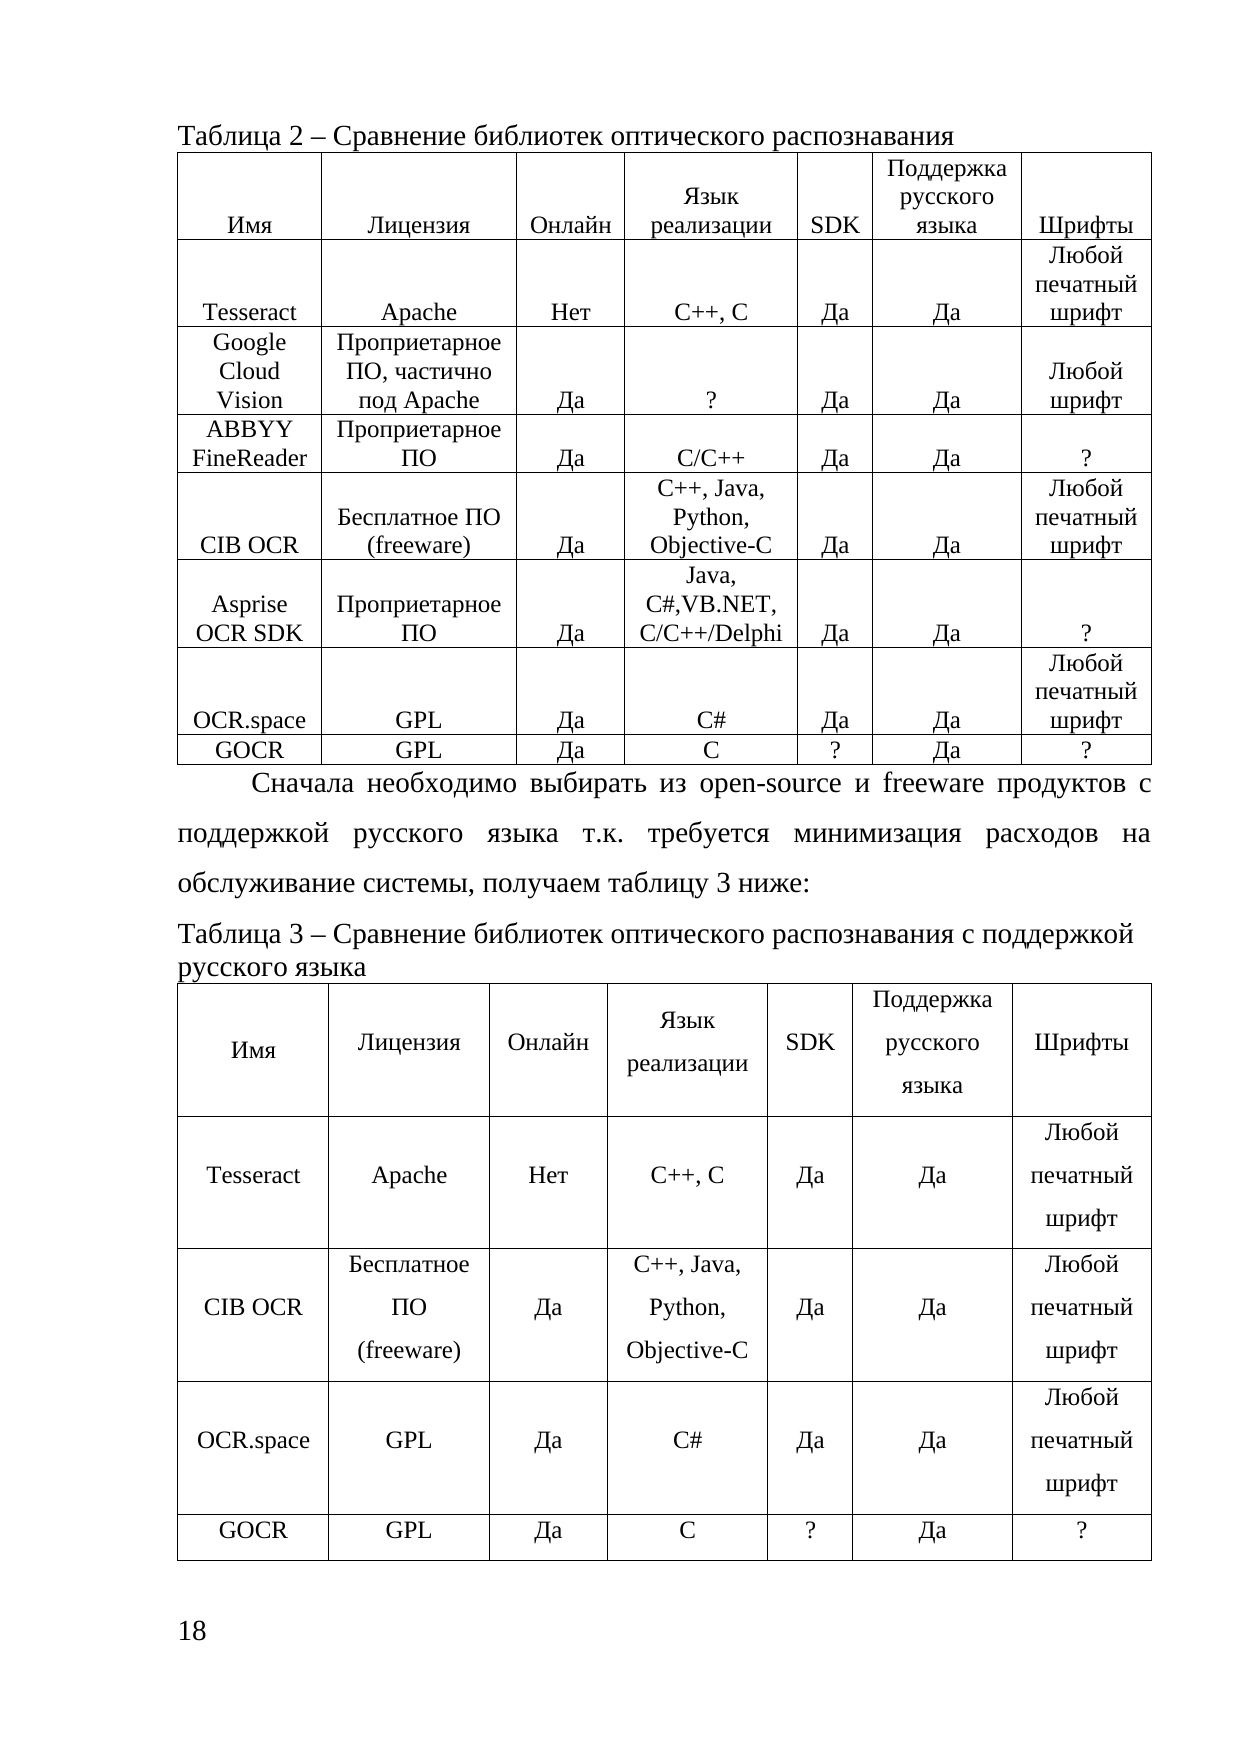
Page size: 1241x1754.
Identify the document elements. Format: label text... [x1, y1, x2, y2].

table_cell Да [873, 560, 1021, 647]
table_cell Да [853, 1249, 1012, 1381]
table_cell Бесплатное ПО (freeware) [322, 473, 516, 559]
table_cell C/C++ [625, 415, 797, 472]
table_cell Да [873, 415, 1021, 472]
table_cell Да [853, 1117, 1012, 1248]
table_header Лицензия [322, 153, 516, 239]
table_cell Google Cloud Vision [178, 327, 321, 413]
table_header SDK [798, 153, 872, 239]
table_cell Нет [490, 1117, 607, 1248]
table_cell C# [608, 1382, 767, 1514]
table_header Имя [178, 153, 321, 239]
table_cell Да [768, 1117, 852, 1248]
table_header Онлайн [490, 984, 607, 1116]
table_cell ? [798, 735, 872, 764]
table_cell Да [798, 327, 872, 413]
table_cell Любой печатный шрифт [1013, 1382, 1151, 1514]
table_cell Да [490, 1382, 607, 1514]
table_cell Да [873, 735, 1021, 764]
table_header Шрифты [1022, 153, 1151, 239]
table_cell GPL [322, 735, 516, 764]
table_header Язык реализации [608, 984, 767, 1116]
table_header Поддержка русского языка [853, 984, 1012, 1116]
table_cell Проприетарное ПО, частично под Apache [322, 327, 516, 413]
table_cell ? [1022, 560, 1151, 647]
table_cell Любой печатный шрифт [1022, 648, 1151, 734]
table_cell Да [853, 1515, 1012, 1560]
table_cell Да [798, 473, 872, 559]
table_cell Да [517, 473, 624, 559]
table_cell Нет [517, 240, 624, 326]
table_cell Да [798, 240, 872, 326]
table_cell GOCR [178, 735, 321, 764]
table_cell Asprise OCR SDK [178, 560, 321, 647]
table_cell Проприетарное ПО [322, 560, 516, 647]
table_cell OCR.space [178, 1382, 328, 1514]
table_cell Да [490, 1249, 607, 1381]
table_cell Любой печатный шрифт [1013, 1249, 1151, 1381]
table_header Лицензия [329, 984, 489, 1116]
table_cell Бесплатное ПО (freeware) [329, 1249, 489, 1381]
table_cell C [608, 1515, 767, 1560]
table_header Онлайн [517, 153, 624, 239]
table_cell Любой печатный шрифт [1022, 240, 1151, 326]
table_cell ? [625, 327, 797, 413]
table_cell Java, C#,VB.NET, C/C++/Delphi [625, 560, 797, 647]
table_cell Проприетарное ПО [322, 415, 516, 472]
table_cell OCR.space [178, 648, 321, 734]
table_cell GPL [329, 1515, 489, 1560]
table_header Поддержка русского языка [873, 153, 1021, 239]
text Таблица 2 – Сравнение библиотек оптического распознавания [177, 118, 1152, 152]
table_cell Tesseract [178, 1117, 328, 1248]
table_cell C++, Java, Python, Objective-C [608, 1249, 767, 1381]
table_cell GOCR [178, 1515, 328, 1560]
table_cell Любой печатный шрифт [1022, 473, 1151, 559]
table_cell Да [517, 735, 624, 764]
table_cell Любой печатный шрифт [1013, 1117, 1151, 1248]
table_cell Да [768, 1249, 852, 1381]
table_cell C++, C [625, 240, 797, 326]
table_cell Любой шрифт [1022, 327, 1151, 413]
text Сначала необходимо выбирать из open-source и freeware продуктов с поддержкой русского языка т.к. требуется минимизация расходов на обслуживание системы, получаем таблицу 3 ниже: [177, 765, 1152, 899]
table_header SDK [768, 984, 852, 1116]
text Таблица 3 – Сравнение библиотек оптического распознавания c поддержкой русского языка [177, 916, 1152, 983]
table_cell ABBYY FineReader [178, 415, 321, 472]
table_cell Apache [329, 1117, 489, 1248]
table_header Имя [178, 984, 328, 1116]
table_cell Да [517, 415, 624, 472]
table_cell Да [873, 240, 1021, 326]
table_cell Да [517, 560, 624, 647]
table_cell ? [1022, 415, 1151, 472]
table_cell Да [873, 648, 1021, 734]
table_cell C++, Java, Python, Objective-C [625, 473, 797, 559]
table_cell Да [853, 1382, 1012, 1514]
table_cell C [625, 735, 797, 764]
table_cell C# [625, 648, 797, 734]
table_cell Да [873, 327, 1021, 413]
table_cell GPL [329, 1382, 489, 1514]
table_cell Да [798, 560, 872, 647]
table_cell Apache [322, 240, 516, 326]
table_cell Да [873, 473, 1021, 559]
table_header Язык реализации [625, 153, 797, 239]
table_cell C++, C [608, 1117, 767, 1248]
table_header Шрифты [1013, 984, 1151, 1116]
table_cell Да [517, 327, 624, 413]
table_cell Да [798, 415, 872, 472]
table_cell CIB OCR [178, 1249, 328, 1381]
table_cell GPL [322, 648, 516, 734]
table_cell Да [798, 648, 872, 734]
table_cell ? [768, 1515, 852, 1560]
table_cell Да [517, 648, 624, 734]
table_cell Да [490, 1515, 607, 1560]
table_cell Да [768, 1382, 852, 1514]
table_cell CIB OCR [178, 473, 321, 559]
table_cell Tesseract [178, 240, 321, 326]
table_cell ? [1022, 735, 1151, 764]
table_cell ? [1013, 1515, 1151, 1560]
